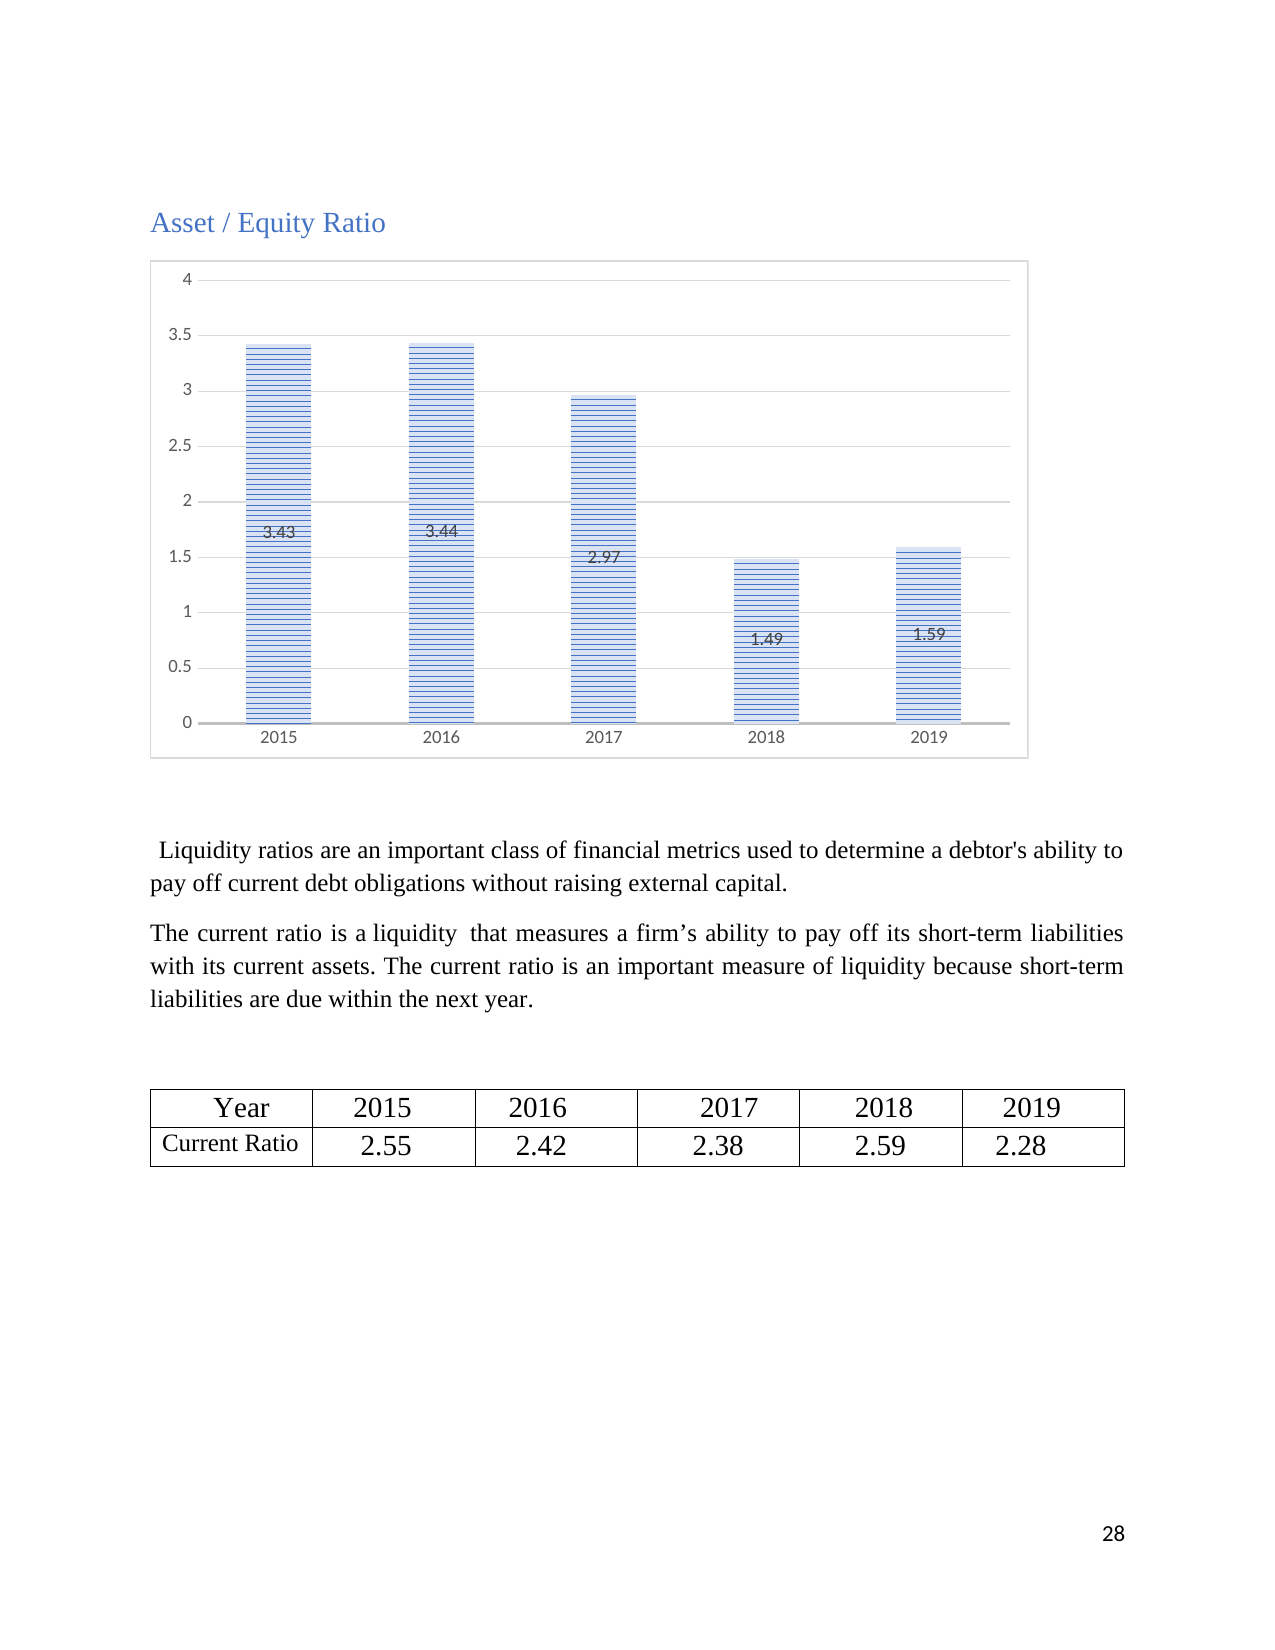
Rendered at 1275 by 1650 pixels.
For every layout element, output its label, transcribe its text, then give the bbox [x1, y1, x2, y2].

table_header 2016 [476, 1090, 637, 1127]
table_cell 2.38 [638, 1128, 799, 1166]
table_cell 2.42 [476, 1128, 637, 1166]
table_cell Current Ratio [151, 1128, 312, 1166]
text The current ratio is a liquidity that measures a firm’s ability to pay off its short-term liabilities with its current assets. The current ratio is an important measure of liquidity because short-term liabilities are due within the next year. [150, 918, 1125, 1013]
table_header Year [151, 1090, 312, 1127]
table_header 2015 [313, 1090, 475, 1127]
text Liquidity ratios are an important class of financial metrics used to determine a debtor's ability to pay off current debt obligations without raising external capital. [150, 835, 1125, 897]
text Asset / Equity Ratio [150, 205, 1125, 239]
table_cell 2.59 [800, 1128, 962, 1166]
table_header 2018 [800, 1090, 962, 1127]
table_header 2017 [638, 1090, 799, 1127]
table_cell 2.28 [963, 1128, 1124, 1166]
table_cell 2.55 [313, 1128, 475, 1166]
table_header 2019 [963, 1090, 1124, 1127]
